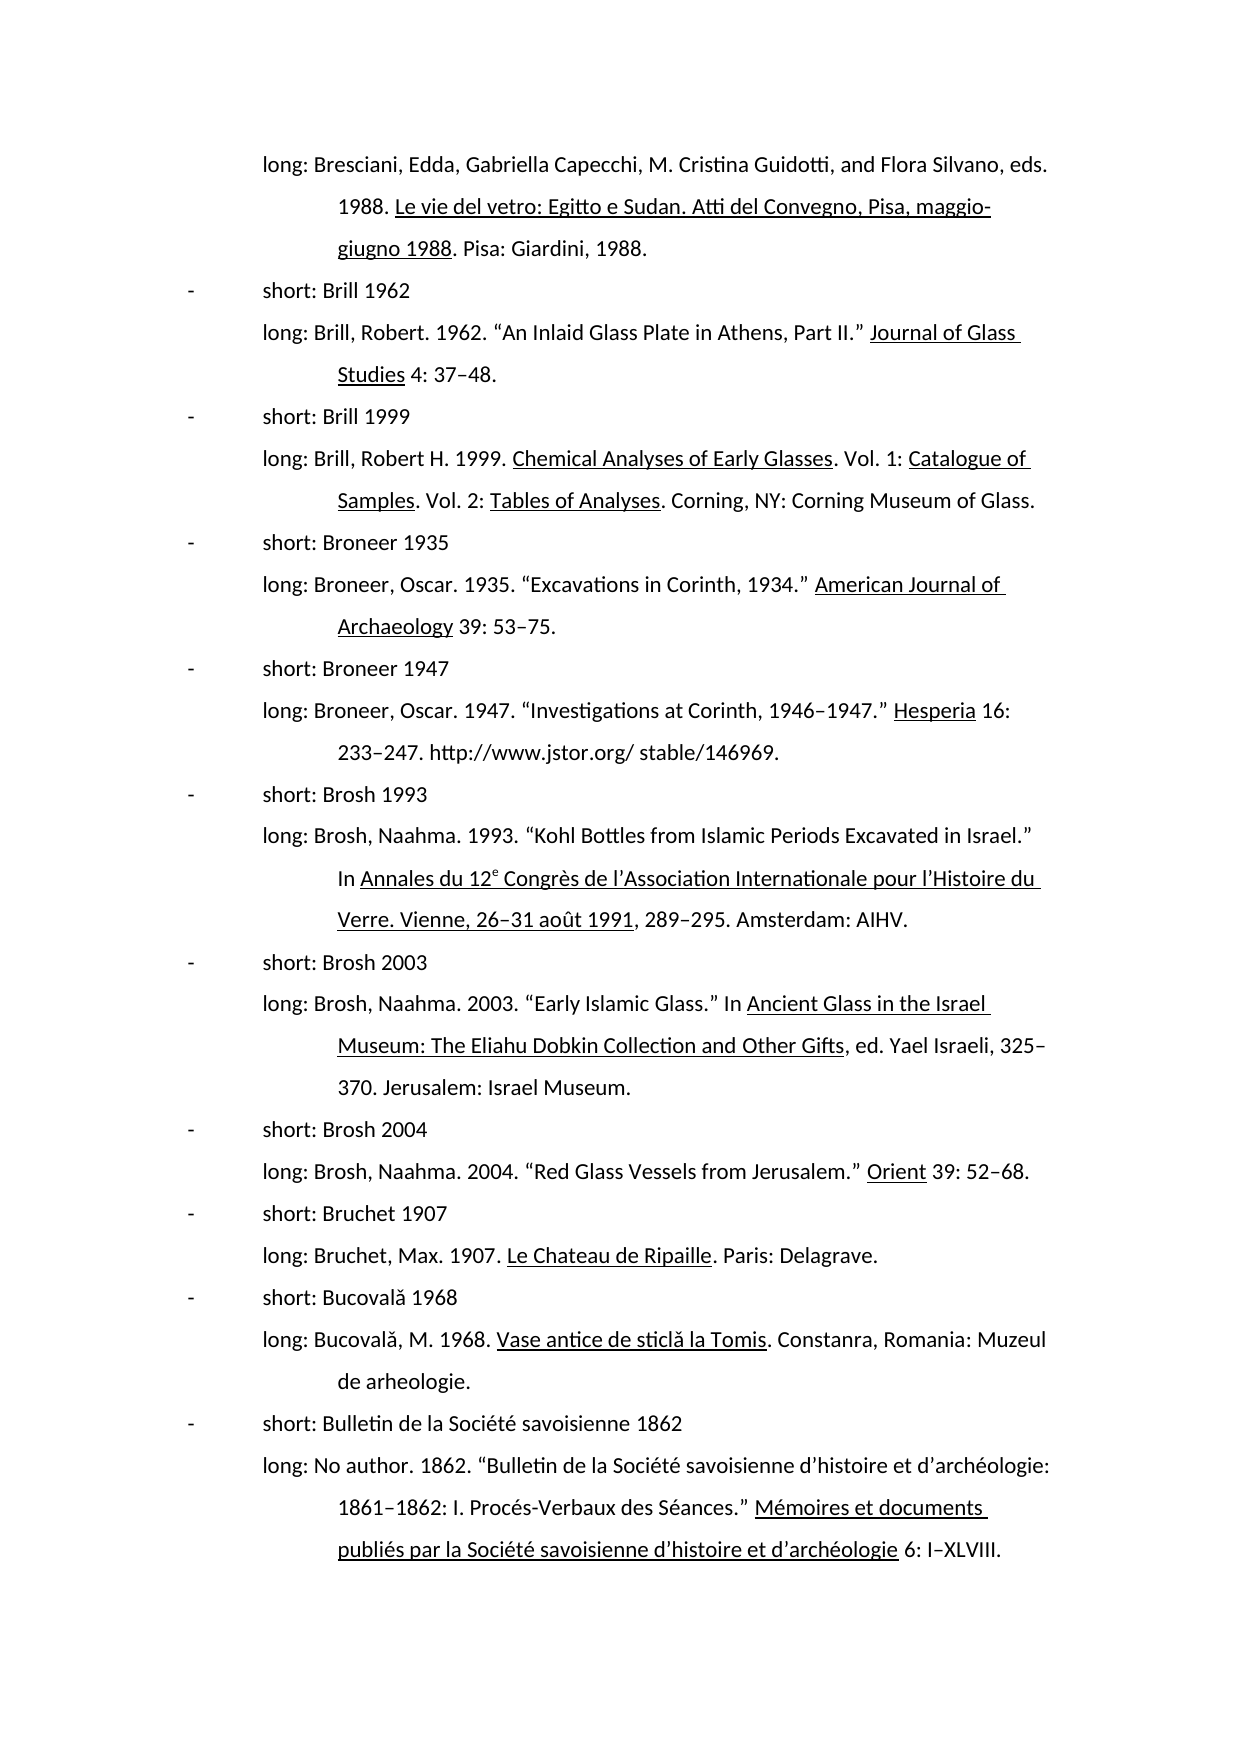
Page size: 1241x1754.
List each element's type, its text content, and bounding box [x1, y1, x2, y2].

text - short: Broneer 1947 [187, 654, 1053, 682]
text long: Broneer, Oscar. 1935. “Excavations in Corinth, 1934.” American Journal of Archaeology 39: 53–75. [262, 570, 1053, 640]
text - short: Bucovalǎ 1968 [187, 1283, 1053, 1311]
text long: No author. 1862. “Bulletin de la Société savoisienne d’histoire et d’archéologie: 1861–1862: I. Procés-Verbaux des Séances.” Mémoires et documents publiés par la Société savoisienne d’histoire et d’archéologie 6: I–XLVIII. [262, 1451, 1053, 1563]
text - short: Bulletin de la Société savoisienne 1862 [187, 1409, 1053, 1437]
text long: Bruchet, Max. 1907. Le Chateau de Ripaille. Paris: Delagrave. [262, 1241, 1053, 1269]
text - short: Brill 1999 [187, 402, 1053, 430]
text long: Broneer, Oscar. 1947. “Investigations at Corinth, 1946–1947.” Hesperia 16: 233–247. http://www.jstor.org/ stable/146969. [262, 696, 1053, 766]
text - short: Broneer 1935 [187, 528, 1053, 556]
text long: Brill, Robert. 1962. “An Inlaid Glass Plate in Athens, Part II.” Journal of Glass Studies 4: 37–48. [262, 318, 1053, 388]
text - short: Bruchet 1907 [187, 1199, 1053, 1227]
text long: Brosh, Naahma. 2004. “Red Glass Vessels from Jerusalem.” Orient 39: 52–68. [262, 1157, 1053, 1186]
text - short: Brosh 2004 [187, 1116, 1053, 1143]
text long: Bucovalǎ, M. 1968. Vase antice de sticlǎ la Tomis. Constanra, Romania: Muzeul de arheologie. [262, 1325, 1053, 1395]
text long: Brosh, Naahma. 1993. “Kohl Bottles from Islamic Periods Excavated in Israel.” In Annales du 12e Congrès de l’Association Internationale pour l’Histoire du Verre. Vienne, 26–31 août 1991, 289–295. Amsterdam: AIHV. [262, 822, 1053, 934]
text - short: Brosh 1993 [187, 780, 1053, 808]
text long: Brill, Robert H. 1999. Chemical Analyses of Early Glasses. Vol. 1: Catalogue of Samples. Vol. 2: Tables of Analyses. Corning, NY: Corning Museum of Glass. [262, 444, 1053, 514]
text long: Bresciani, Edda, Gabriella Capecchi, M. Cristina Guidotti, and Flora Silvano, eds. 1988. Le vie del vetro: Egitto e Sudan. Atti del Convegno, Pisa, maggio-giugno 1988. Pisa: Giardini, 1988. [262, 150, 1053, 262]
text long: Brosh, Naahma. 2003. “Early Islamic Glass.” In Ancient Glass in the Israel Museum: The Eliahu Dobkin Collection and Other Gifts, ed. Yael Israeli, 325–370. Jerusalem: Israel Museum. [262, 989, 1053, 1102]
text - short: Brosh 2003 [187, 948, 1053, 976]
text - short: Brill 1962 [187, 276, 1053, 304]
